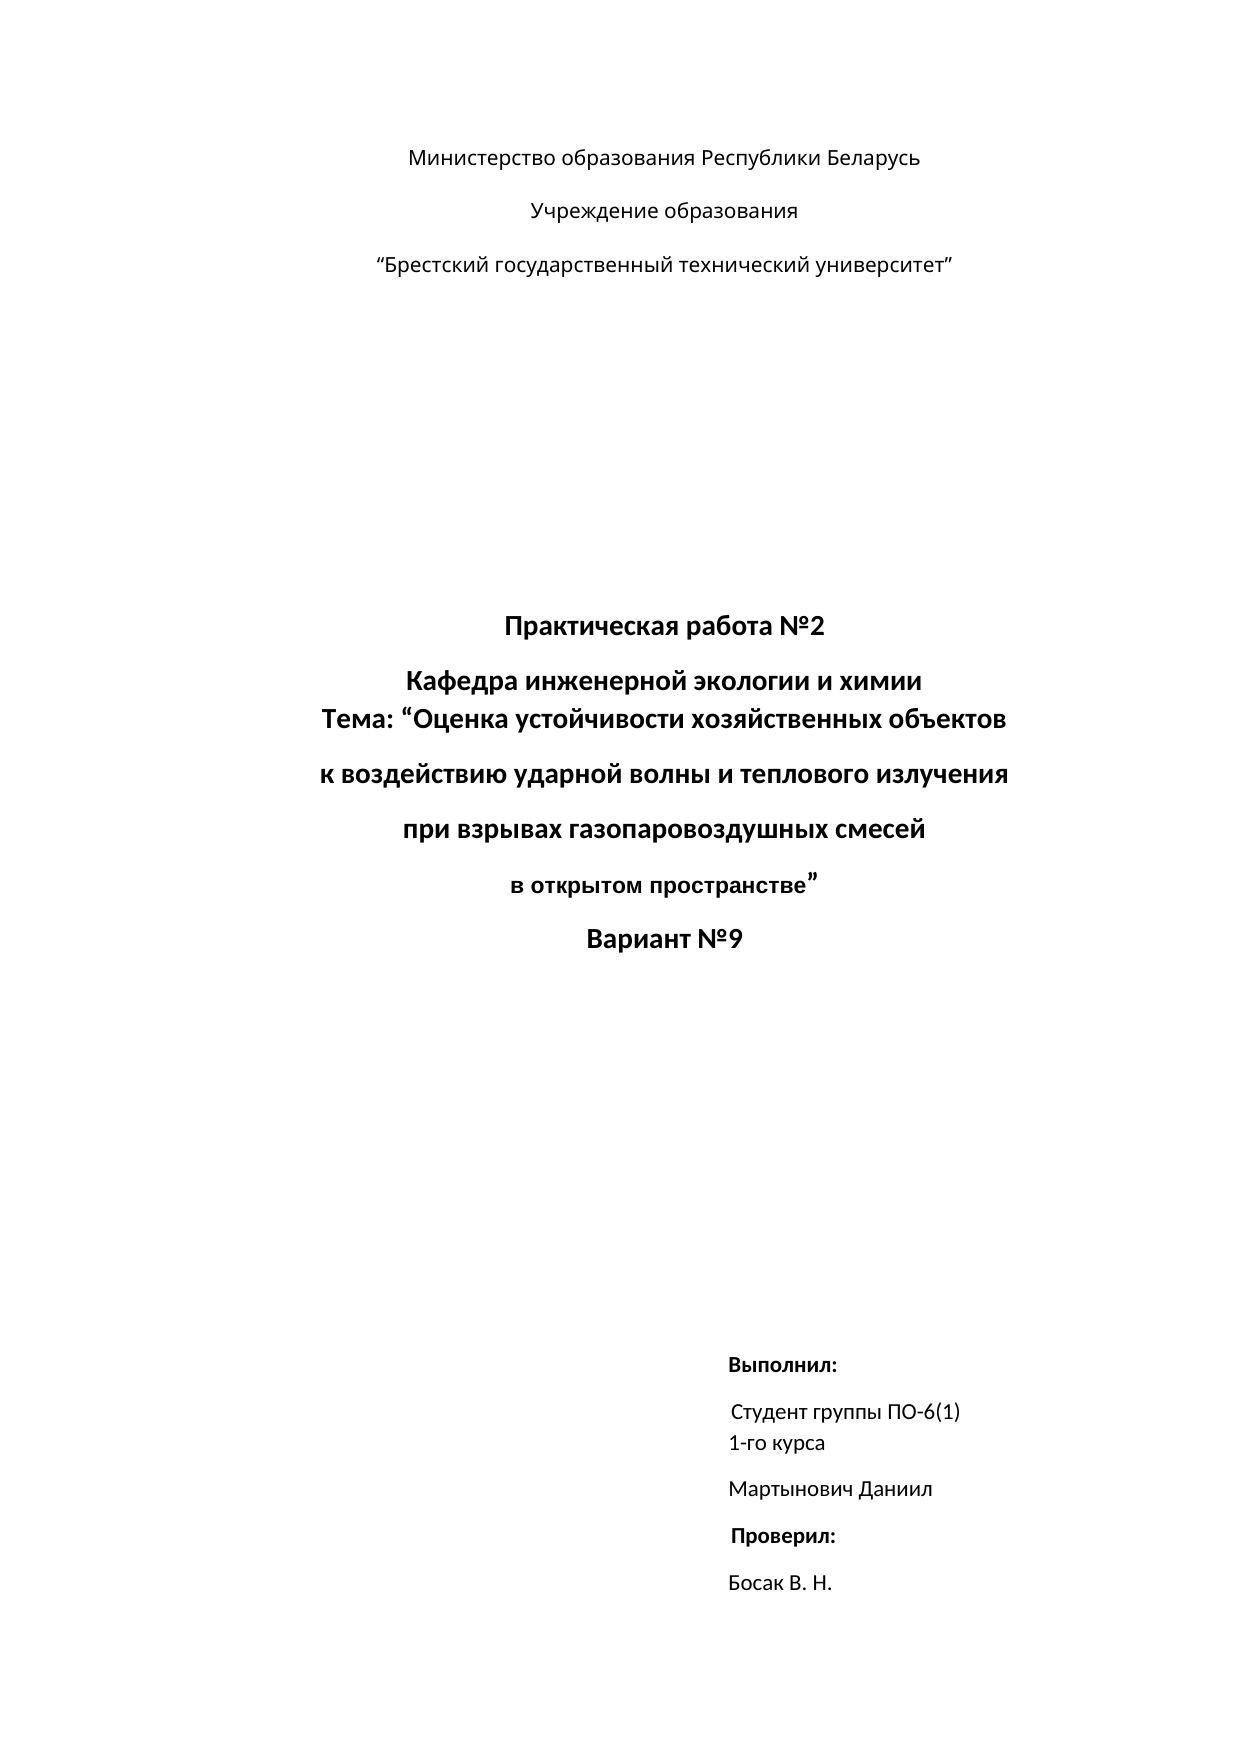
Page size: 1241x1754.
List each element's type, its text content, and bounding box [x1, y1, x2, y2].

text Вариант №9 [177, 921, 1152, 956]
text Кафедра инженерной экологии и химии Тема: “Оценка устойчивости хозяйственных объектов [177, 662, 1152, 736]
text Выполнил: [177, 1351, 1152, 1379]
text при взрывах газопаровоздушных смесей [177, 810, 1152, 846]
text в открытом пространстве” [177, 865, 1152, 901]
text Практическая работа №2 [177, 607, 1152, 642]
text Проверил: [177, 1521, 1152, 1549]
text Студент группы ПО-6(1) 1-го курса [177, 1397, 1152, 1456]
text Босак В. Н. [177, 1568, 1152, 1596]
subtitle Учреждение образования [177, 197, 1152, 225]
subtitle Министерство образования Республики Беларусь [177, 143, 1152, 172]
text Мартынович Даниил [177, 1474, 1152, 1503]
text к воздействию ударной волны и теплового излучения [177, 755, 1152, 791]
subtitle “Брестский государственный технический университет” [177, 250, 1152, 278]
